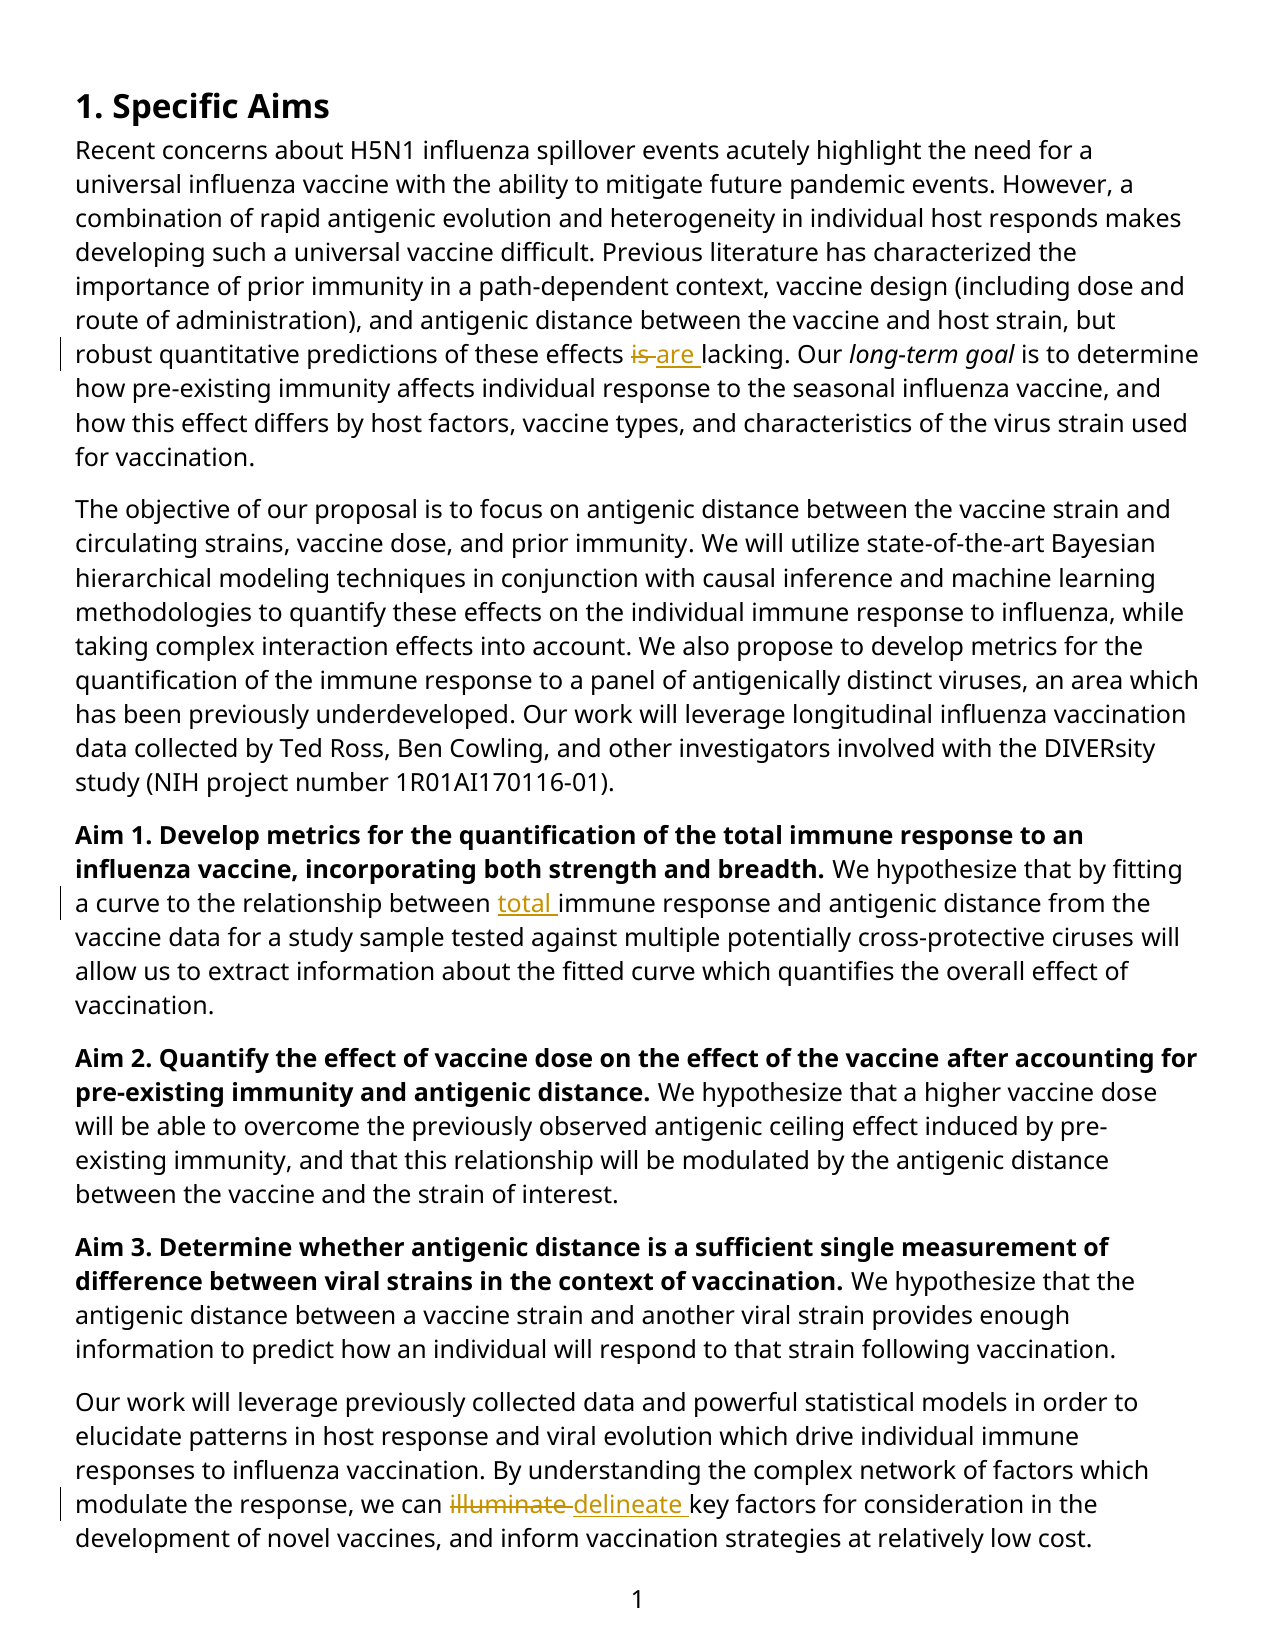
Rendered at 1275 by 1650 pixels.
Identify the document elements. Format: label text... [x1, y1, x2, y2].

text Aim 1. Develop metrics for the quantification of the total immune response to an influenza vaccine, incorporating both strength and breadth. We hypothesize that by fitting a curve to the relationship between immune response and antigenic distance from the vaccine data for a study sample tested against multiple potentially cross-protective ciruses will allow us to extract information about the fitted curve which quantifies the overall effect of vaccination. [75, 817, 1200, 1022]
text The objective of our proposal is to focus on antigenic distance between the vaccine strain and circulating strains, vaccine dose, and prior immunity. We will utilize state-of-the-art Bayesian hierarchical modeling techniques in conjunction with causal inference and machine learning methodologies to quantify these effects on the individual immune response to influenza, while taking complex interaction effects into account. We also propose to develop metrics for the quantification of the immune response to a panel of antigenically distinct viruses, an area which has been previously underdeveloped. Our work will leverage longitudinal influenza vaccination data collected by Ted Ross, Ben Cowling, and other investigators involved with the DIVERsity study (NIH project number 1R01AI170116-01). [75, 492, 1200, 799]
text Aim 3. Determine whether antigenic distance is a sufficient single measurement of difference between viral strains in the context of vaccination. We hypothesize that the antigenic distance between a vaccine strain and another viral strain provides enough information to predict how an individual will respond to that strain following vaccination. [75, 1229, 1200, 1366]
text Recent concerns about H5N1 influenza spillover events acutely highlight the need for a universal influenza vaccine with the ability to mitigate future pandemic events. However, a combination of rapid antigenic evolution and heterogeneity in individual host responds makes developing such a universal vaccine difficult. Previous literature has characterized the importance of prior immunity in a path-dependent context, vaccine design (including dose and route of administration), and antigenic distance between the vaccine and host strain, but robust quantitative predictions of these effects lacking. Our long-term goal is to determine how pre-existing immunity affects individual response to the seasonal influenza vaccine, and how this effect differs by host factors, vaccine types, and characteristics of the virus strain used for vaccination. [75, 133, 1200, 473]
text Aim 2. Quantify the effect of vaccine dose on the effect of the vaccine after accounting for pre-existing immunity and antigenic distance. We hypothesize that a higher vaccine dose will be able to overcome the previously observed antigenic ceiling effect induced by pre-existing immunity, and that this relationship will be modulated by the antigenic distance between the vaccine and the strain of interest. [75, 1041, 1200, 1211]
subtitle 1. Specific Aims [75, 83, 1200, 128]
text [75, 1384, 1200, 1555]
